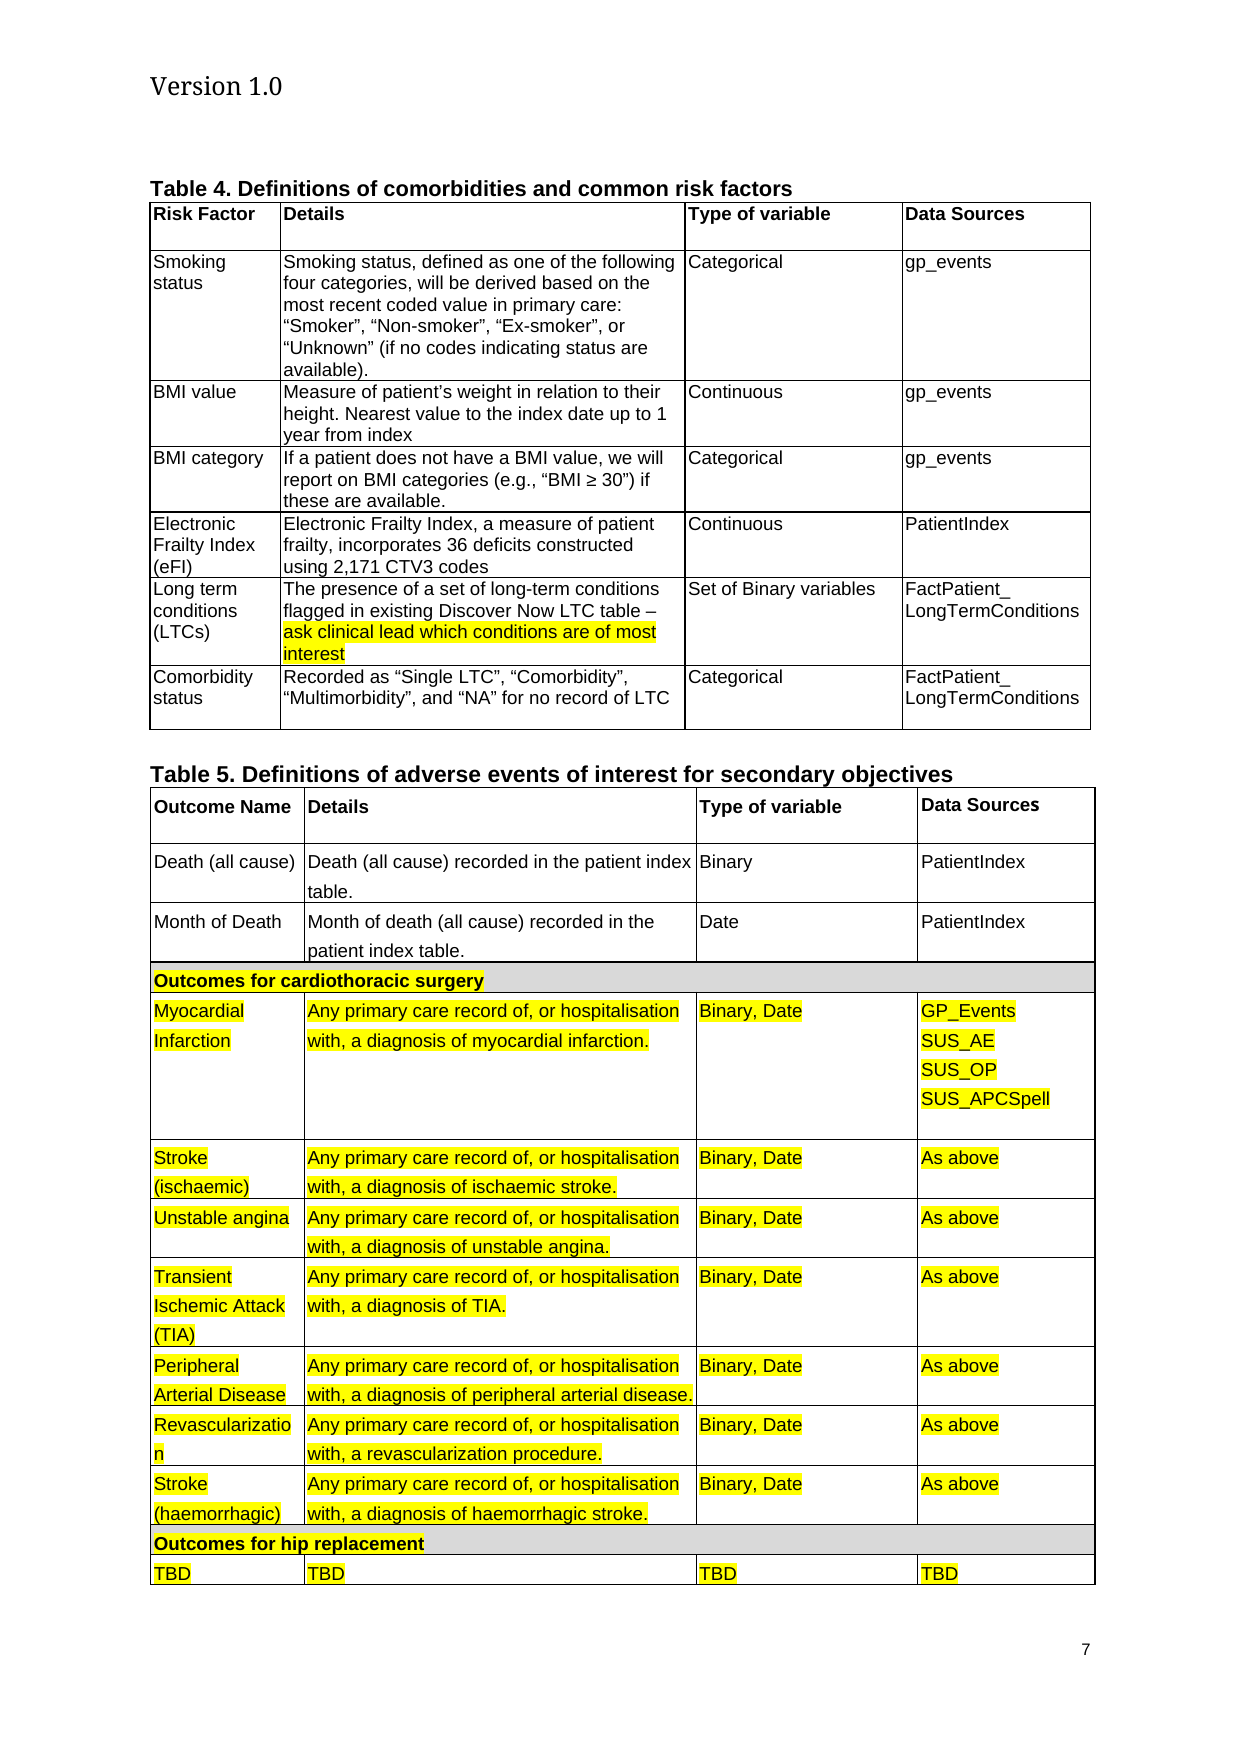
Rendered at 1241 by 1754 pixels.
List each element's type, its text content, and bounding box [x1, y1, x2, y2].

table_cell Any primary care record of, or hospitalisation with, a diagnosis of peripheral arterial disease. [305, 1347, 696, 1405]
table_cell Binary, Date [697, 1258, 917, 1346]
table_cell GP_Events SUS_AE SUS_OP SUS_APCSpell [918, 993, 1094, 1138]
table_cell PatientIndex [918, 844, 1094, 902]
table_cell Set of Binary variables [686, 578, 902, 664]
table_cell Any primary care record of, or hospitalisation with, a diagnosis of unstable angina. [305, 1199, 696, 1257]
table_cell Binary, Date [697, 1140, 917, 1198]
table_cell Any primary care record of, or hospitalisation with, a diagnosis of ischaemic stroke. [305, 1140, 696, 1198]
table_header Data Sources [903, 203, 1090, 249]
table_cell Binary, Date [697, 1406, 917, 1464]
table_cell As above [918, 1347, 1094, 1405]
table_cell TBD [151, 1555, 304, 1584]
table_cell Categorical [686, 666, 902, 729]
table_cell gp_events [903, 381, 1090, 446]
table_cell gp_events [903, 447, 1090, 511]
table_cell TBD [697, 1555, 917, 1584]
table_header Risk Factor [151, 203, 280, 249]
table_cell Measure of patient’s weight in relation to their height. Nearest value to the index date up to 1 year from index [281, 381, 684, 446]
table_cell Outcomes for hip replacement [151, 1525, 1094, 1554]
table_cell Any primary care record of, or hospitalisation with, a revascularization procedure. [305, 1406, 696, 1464]
table_cell FactPatient_ LongTermConditions [903, 578, 1090, 664]
table_header Outcome Name [151, 788, 304, 843]
table_cell FactPatient_ LongTermConditions [903, 666, 1090, 729]
table_cell Any primary care record of, or hospitalisation with, a diagnosis of myocardial infarction. [305, 993, 696, 1138]
table_cell Electronic Frailty Index, a measure of patient frailty, incorporates 36 deficits constructed using 2,171 CTV3 codes [281, 513, 684, 577]
table_cell Month of death (all cause) recorded in the patient index table. [305, 903, 696, 961]
table_cell TBD [918, 1555, 1094, 1584]
table_cell As above [918, 1140, 1094, 1198]
table_cell If a patient does not have a BMI value, we will report on BMI categories (e.g., “BMI ≥ 30”) if these are available. [281, 447, 684, 511]
table_cell Any primary care record of, or hospitalisation with, a diagnosis of TIA. [305, 1258, 696, 1346]
table_cell Death (all cause) recorded in the patient index table. [305, 844, 696, 902]
table_cell TBD [305, 1555, 696, 1584]
table_cell Any primary care record of, or hospitalisation with, a diagnosis of haemorrhagic stroke. [305, 1466, 696, 1524]
table_cell As above [918, 1406, 1094, 1464]
table_cell Smoking status, defined as one of the following four categories, will be derived based on the most recent coded value in primary care: “Smoker”, “Non-smoker”, “Ex-smoker”, or “Unknown” (if no codes indicating status are available). [281, 251, 684, 380]
table_cell PatientIndex [903, 513, 1090, 577]
table_cell PatientIndex [918, 903, 1094, 961]
table_header Type of variable [686, 203, 902, 249]
table_cell Binary, Date [697, 1466, 917, 1524]
table_cell Smoking status [151, 251, 280, 380]
subtitle Table 5. Definitions of adverse events of interest for secondary objectives [150, 761, 1090, 787]
table_cell Binary [697, 844, 917, 902]
table_cell Binary, Date [697, 993, 917, 1138]
table_cell The presence of a set of long-term conditions flagged in existing Discover Now LTC table – ask clinical lead which conditions are of most interest [281, 578, 684, 664]
table_cell Stroke (ischaemic) [151, 1140, 304, 1198]
table_cell Electronic Frailty Index (eFI) [151, 513, 280, 577]
table_header Type of variable [697, 788, 917, 843]
text Table 4. Definitions of comorbidities and common risk factors [150, 176, 1090, 202]
table_cell Revascularization [151, 1406, 304, 1464]
table_cell Peripheral Arterial Disease [151, 1347, 304, 1405]
table_cell Categorical [686, 251, 902, 380]
table_cell Stroke (haemorrhagic) [151, 1466, 304, 1524]
table_header Data Sources [918, 788, 1094, 843]
table_cell Death (all cause) [151, 844, 304, 902]
table_cell As above [918, 1466, 1094, 1524]
table_cell Long term conditions (LTCs) [151, 578, 280, 664]
table_cell Outcomes for cardiothoracic surgery [151, 963, 1094, 992]
table_cell Continuous [686, 381, 902, 446]
table_header Details [305, 788, 696, 843]
table_cell Date [697, 903, 917, 961]
table_cell Unstable angina [151, 1199, 304, 1257]
table_cell As above [918, 1199, 1094, 1257]
table_header Details [281, 203, 684, 249]
table_cell gp_events [903, 251, 1090, 380]
table_cell BMI category [151, 447, 280, 511]
table_cell Month of Death [151, 903, 304, 961]
table_cell Transient Ischemic Attack (TIA) [151, 1258, 304, 1346]
table_cell As above [918, 1258, 1094, 1346]
table_cell BMI value [151, 381, 280, 446]
table_cell Categorical [686, 447, 902, 511]
table_cell Binary, Date [697, 1347, 917, 1405]
table_cell Continuous [686, 513, 902, 577]
table_cell Recorded as “Single LTC”, “Comorbidity”, “Multimorbidity”, and “NA” for no record of LTC [281, 666, 684, 729]
table_cell Binary, Date [697, 1199, 917, 1257]
table_cell Myocardial Infarction [151, 993, 304, 1138]
table_cell Comorbidity status [151, 666, 280, 729]
